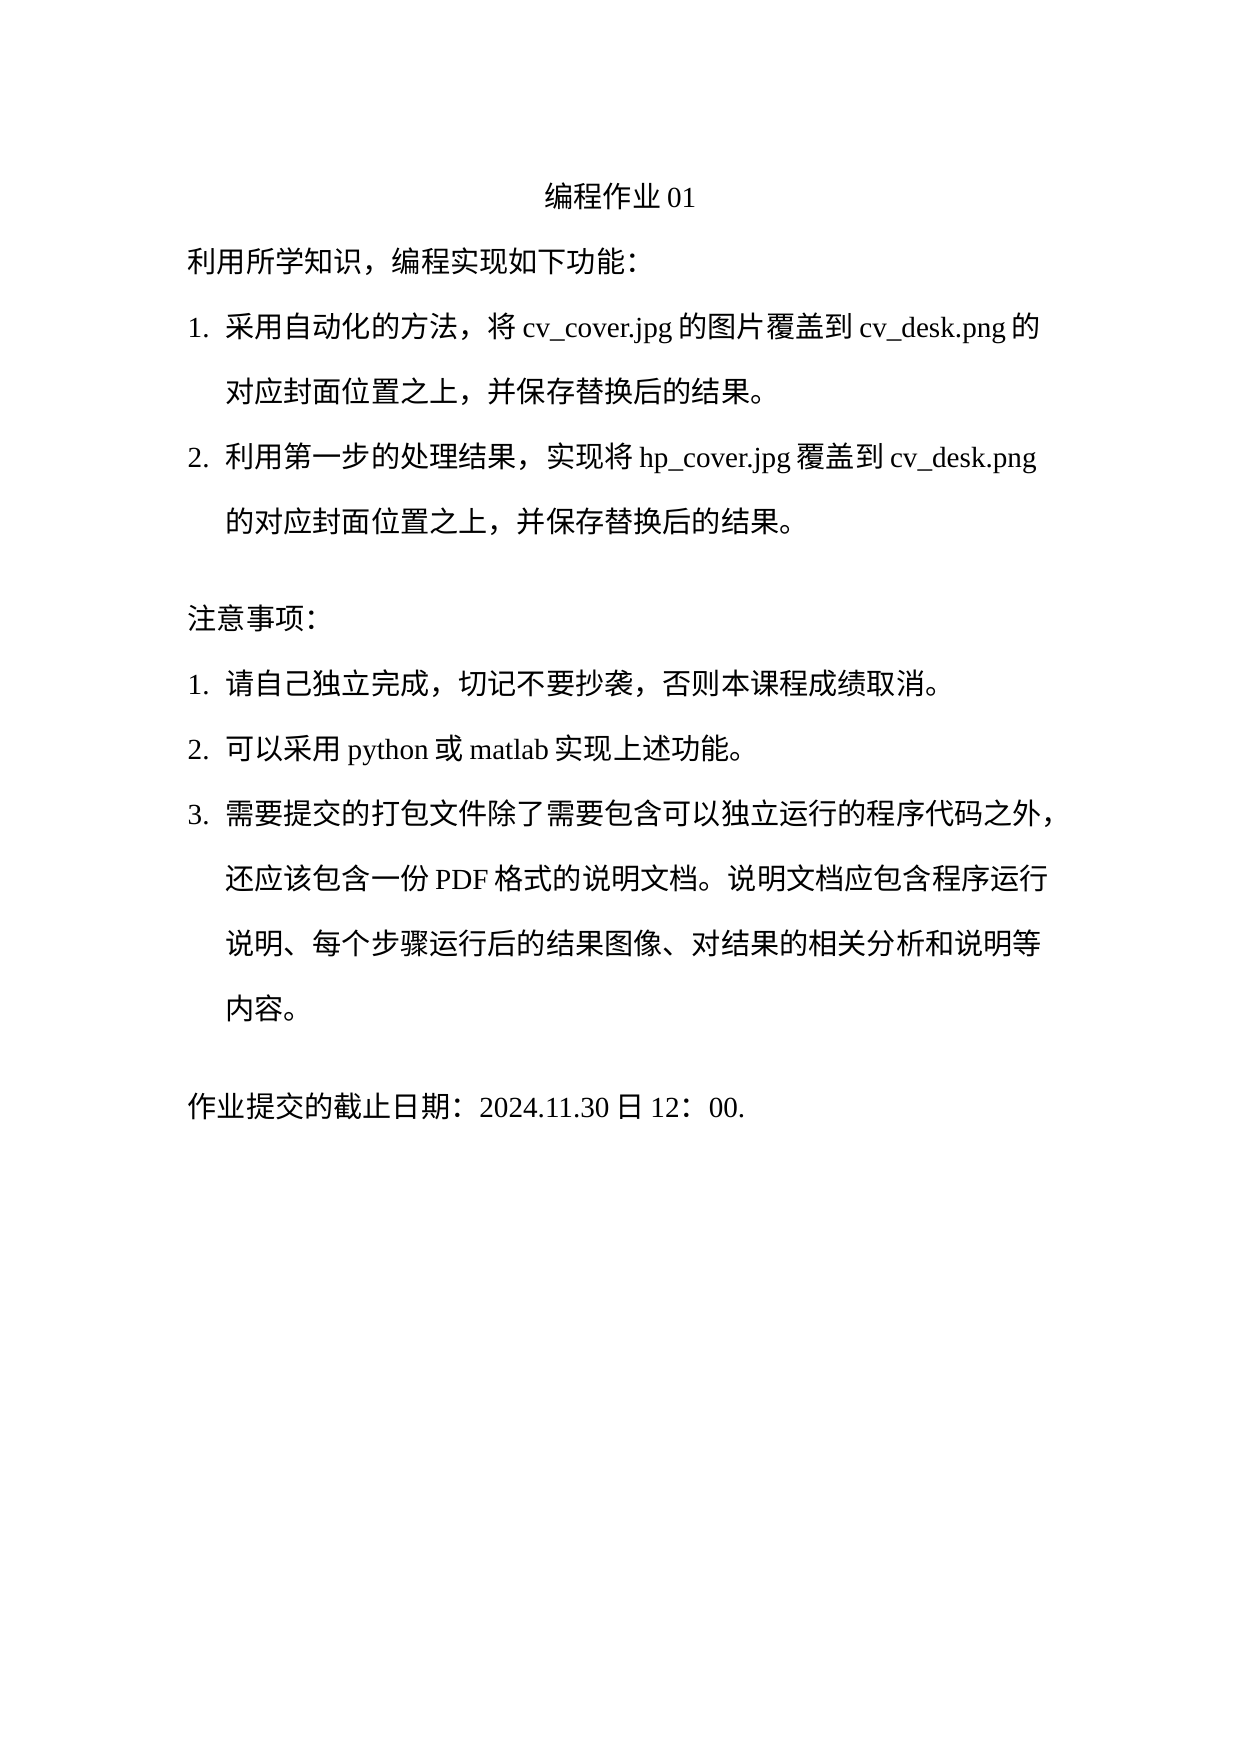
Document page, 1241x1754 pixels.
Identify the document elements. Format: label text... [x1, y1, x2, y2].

list 需要提交的打包文件除了需要包含可以独立运行的程序代码之外，还应该包含一份PDF格式的说明文档。说明文档应包含程序运行说明、每个步骤运行后的结果图像、对结果的相关分析和说明等内容。 [187, 779, 1053, 1039]
text 编程作业01 [187, 162, 1053, 227]
text 注意事项： [187, 584, 1053, 649]
list 采用自动化的方法，将cv_cover.jpg的图片覆盖到cv_desk.png的对应封面位置之上，并保存替换后的结果。 [187, 292, 1053, 422]
text 利用所学知识，编程实现如下功能： [187, 227, 1053, 292]
text 作业提交的截止日期：2024.11.30日12：00. [187, 1072, 1053, 1137]
list 利用第一步的处理结果，实现将hp_cover.jpg覆盖到cv_desk.png的对应封面位置之上，并保存替换后的结果。 [187, 422, 1053, 552]
list 请自己独立完成，切记不要抄袭，否则本课程成绩取消。 [187, 649, 1053, 714]
list 可以采用python或matlab实现上述功能。 [187, 714, 1053, 779]
